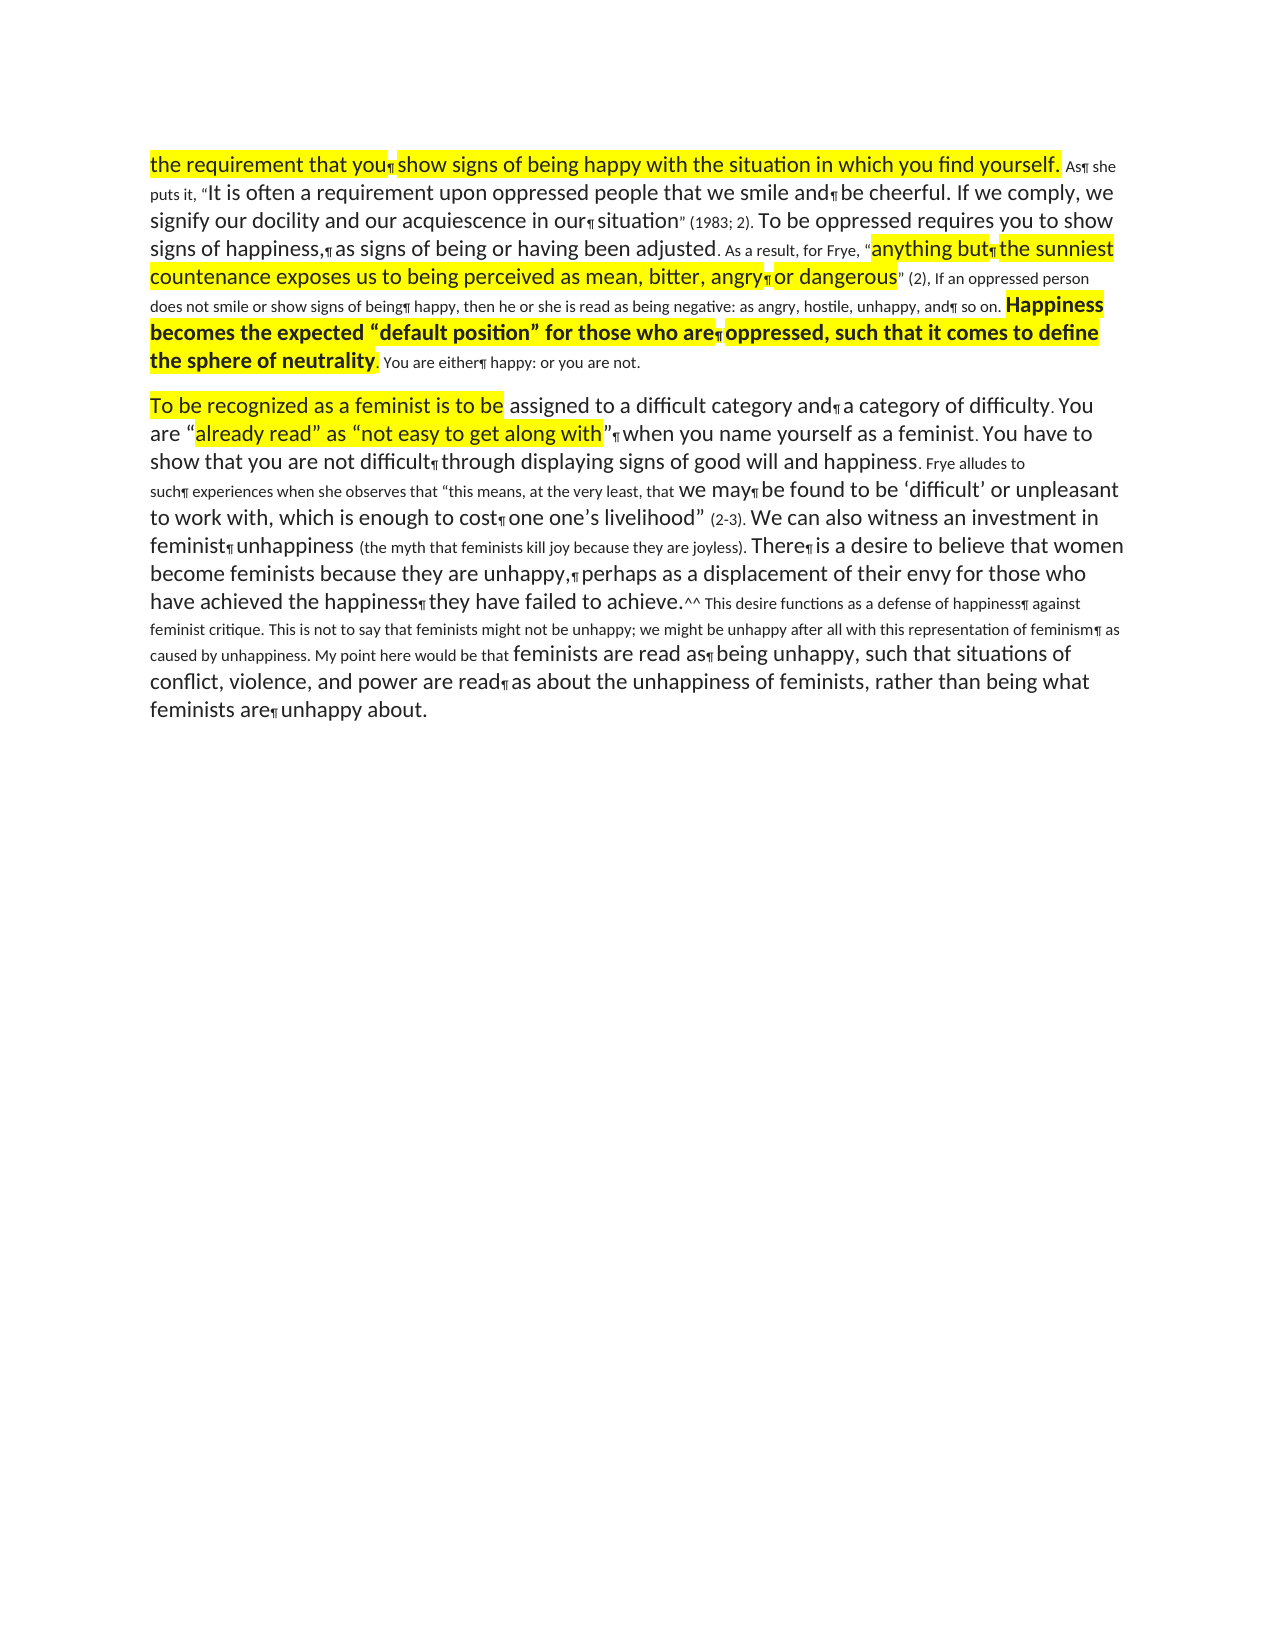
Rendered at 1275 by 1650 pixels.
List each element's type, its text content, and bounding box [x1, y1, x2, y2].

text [150, 150, 1125, 374]
text To be recognized as a feminist is to be assigned to a difficult category and¶ a category of difficulty. You are “already read” as “not easy to get along with”¶ when you name yourself as a feminist. You have to show that you are not difficult¶ through displaying signs of good will and happiness. Frye alludes to such¶ experiences when she observes that “this means, at the very least, that we may¶ be found to be ‘difficult’ or unpleasant to work with, which is enough to cost¶ one one’s livelihood” (2-3). We can also witness an investment in feminist¶ unhappiness (the myth that feminists kill joy because they are joyless). There¶ is a desire to believe that women become feminists because they are unhappy,¶ perhaps as a displacement of their envy for those who have achieved the happiness¶ they have failed to achieve.^^ This desire functions as a defense of happiness¶ against feminist critique. This is not to say that feminists might not be unhappy; we might be unhappy after all with this representation of feminism¶ as caused by unhappiness. My point here would be that feminists are read as¶ being unhappy, such that situations of conflict, violence, and power are read¶ as about the unhappiness of feminists, rather than being what feminists are¶ unhappy about. [150, 391, 1125, 723]
